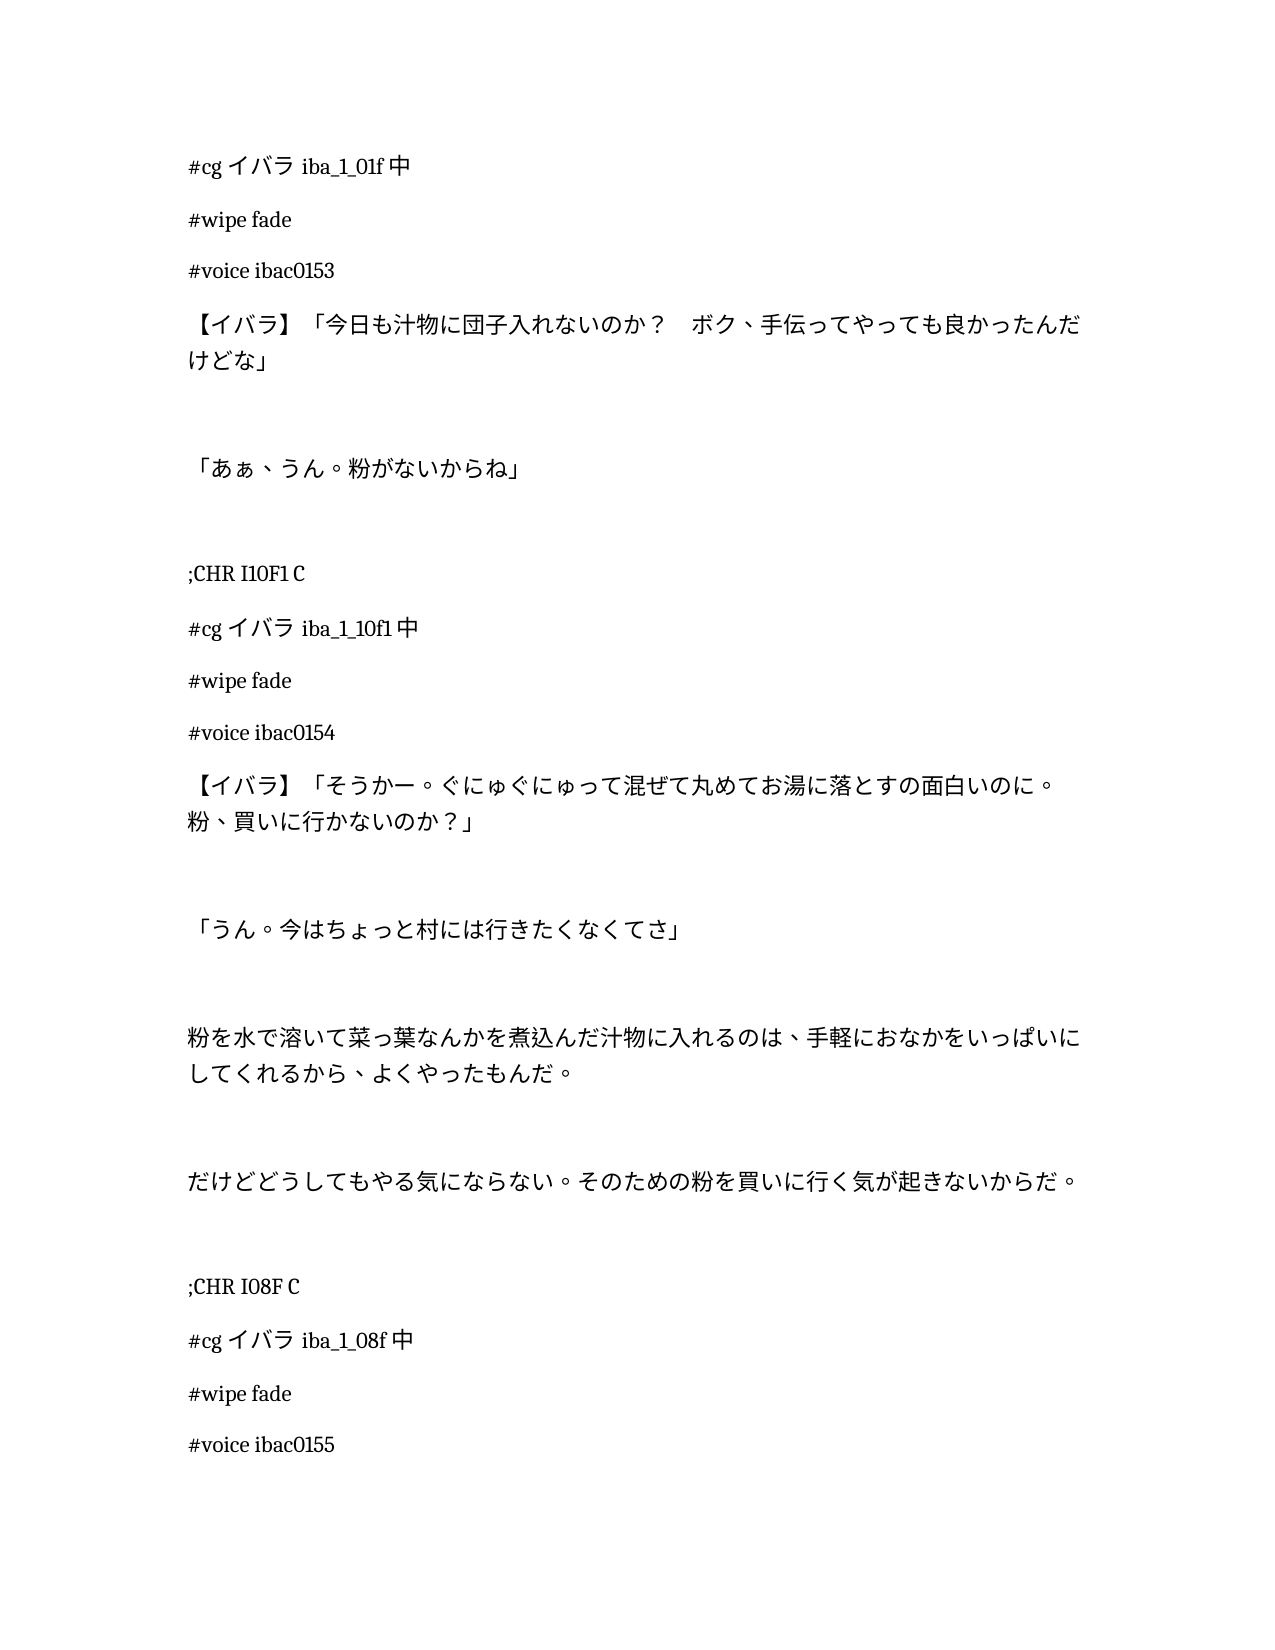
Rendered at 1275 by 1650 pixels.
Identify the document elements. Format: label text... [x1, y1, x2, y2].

text ;CHR I10F1 C [187, 560, 1087, 587]
text 「あぁ、うん。粉がないからね」 [187, 453, 1087, 484]
text #voice ibac0154 [187, 719, 1087, 746]
text 【イバラ】「今日も汁物に団子入れないのか？ ボク、手伝ってやっても良かったんだけどな」 [187, 309, 1087, 376]
text 【イバラ】「そうかー。ぐにゅぐにゅって混ぜて丸めてお湯に落とすの面白いのに。粉、買いに行かないのか？」 [187, 770, 1087, 837]
text #wipe fade [187, 668, 1087, 694]
text だけどどうしてもやる気にならない。そのための粉を買いに行く気が起きないからだ。 [187, 1166, 1087, 1197]
text #voice ibac0153 [187, 258, 1087, 284]
text #wipe fade [187, 1381, 1087, 1408]
text #voice ibac0155 [187, 1432, 1087, 1459]
text ;CHR I08F C [187, 1273, 1087, 1300]
text #cg イバラ iba_1_08f 中 [187, 1324, 1087, 1356]
text 粉を水で溶いて菜っ葉なんかを煮込んだ汁物に入れるのは、手軽におなかをいっぱいにしてくれるから、よくやったもんだ。 [187, 1022, 1087, 1089]
text #wipe fade [187, 207, 1087, 233]
text #cg イバラ iba_1_01f 中 [187, 150, 1087, 181]
text #cg イバラ iba_1_10f1 中 [187, 611, 1087, 643]
text 「うん。今はちょっと村には行きたくなくてさ」 [187, 914, 1087, 945]
